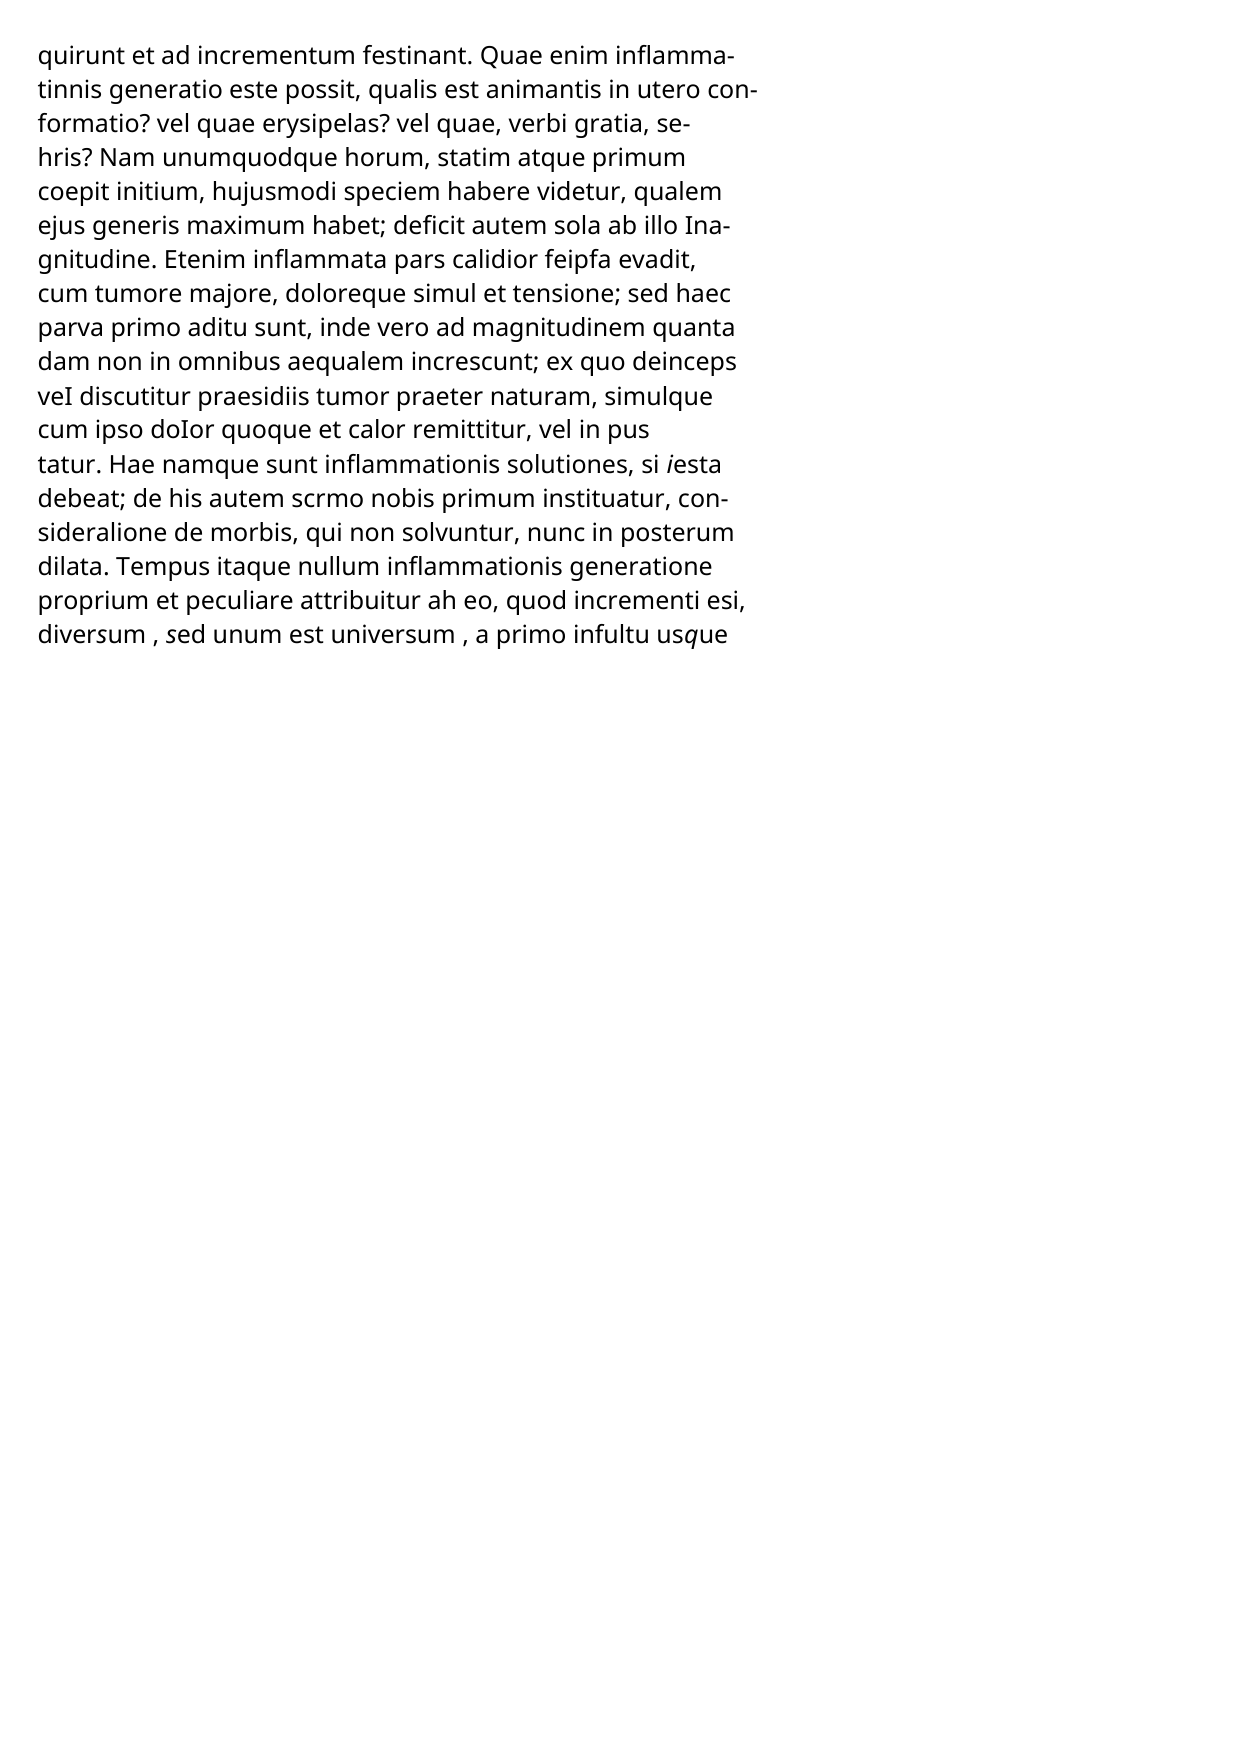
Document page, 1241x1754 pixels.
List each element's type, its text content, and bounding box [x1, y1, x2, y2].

text quirunt et ad incrementum festinant. Quae enim inflamma- tinnis generatio este possit, qualis est animantis in utero con- formatio? vel quae erysipelas? vel quae, verbi gratia, se- hris? Nam unumquodque horum, statim atque primum coepit initium, hujusmodi speciem habere videtur, qualem ejus generis maximum habet; deficit autem sola ab illo Ina- gnitudine. Etenim inflammata pars calidior feipfa evadit, cum tumore majore, doloreque simul et tensione; sed haec parva primo aditu sunt, inde vero ad magnitudinem quanta dam non in omnibus aequalem increscunt; ex quo deinceps veI discutitur praesidiis tumor praeter naturam, simulque cum ipso doIor quoque et calor remittitur, vel in pus tatur. Hae namque sunt inflammationis solutiones, si iesta debeat; de his autem scrmo nobis primum instituatur, con- sideralione de morbis, qui non solvuntur, nunc in posterum dilata. Tempus itaque nullum inflammationis generatione proprium et peculiare attribuitur ah eo, quod incrementi esi, diversum , sed unum est universum , a primo infultu usque [37, 37, 1203, 651]
